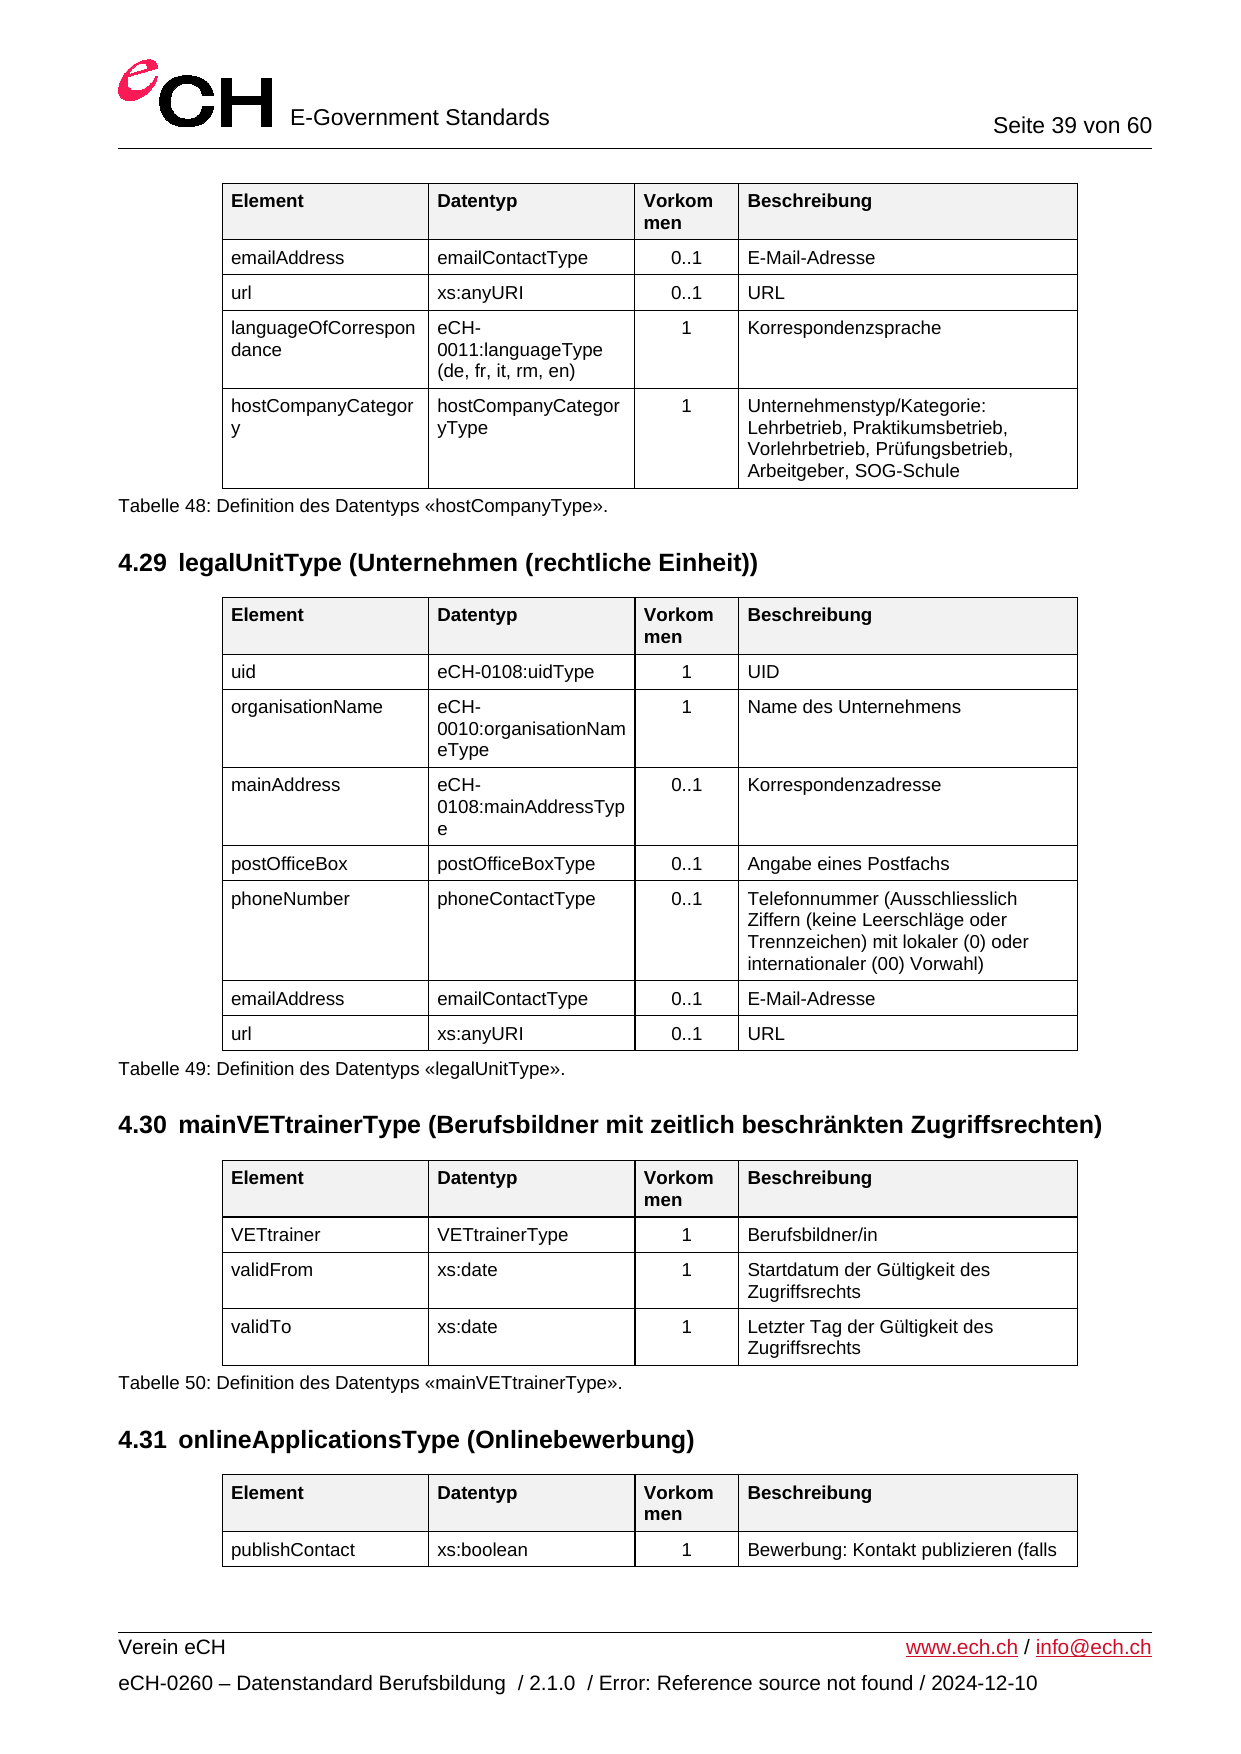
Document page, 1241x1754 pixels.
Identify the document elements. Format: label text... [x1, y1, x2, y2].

table_header Datentyp [429, 1161, 634, 1216]
table_cell publishContact [223, 1532, 428, 1566]
table_cell URL [739, 1016, 1077, 1050]
table_cell postOfficeBoxType [429, 846, 634, 880]
table_cell hostCompanyCategory [223, 389, 428, 487]
table_cell phoneNumber [223, 881, 428, 980]
table_cell 0..1 [636, 768, 738, 845]
table_cell 1 [636, 1532, 738, 1566]
table_cell VETtrainer [223, 1218, 428, 1252]
table_cell 1 [635, 389, 738, 487]
table_cell VETtrainerType [429, 1218, 634, 1252]
table_cell 0..1 [636, 881, 738, 980]
table_cell eCH-0010:organisationNameType [429, 690, 634, 767]
table_header Element [223, 598, 428, 654]
table_cell 0..1 [636, 981, 738, 1015]
table_cell Unternehmenstyp/Kategorie: Lehrbetrieb, Praktikumsbetrieb, Vorlehrbetrieb, Prüfungsbetrieb, Arbeitgeber, SOG-Schule [739, 389, 1077, 487]
table_cell Letzter Tag der Gültigkeit des Zugriffsrechts [739, 1309, 1077, 1365]
table_cell xs:anyURI [429, 275, 634, 309]
table_cell Startdatum der Gültigkeit des Zugriffsrechts [739, 1253, 1077, 1308]
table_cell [739, 1532, 1077, 1566]
table_cell UID [739, 655, 1077, 689]
table_cell E-Mail-Adresse [739, 240, 1077, 274]
table_header Vorkommen [636, 598, 738, 654]
table_header Vorkommen [635, 184, 738, 239]
table_cell xs:anyURI [429, 1016, 634, 1050]
table_cell 1 [636, 690, 738, 767]
table_header Beschreibung [739, 1475, 1077, 1531]
table_cell organisationName [223, 690, 428, 767]
table_cell eCH-0108:uidType [429, 655, 634, 689]
table_cell xs:boolean [429, 1532, 634, 1566]
table_header Element [223, 1161, 428, 1216]
table_cell xs:date [429, 1253, 634, 1308]
text Tabelle 48: Definition des Datentyps «hostCompanyType». [118, 495, 1152, 516]
table_cell emailContactType [429, 981, 634, 1015]
table_header Datentyp [429, 184, 634, 239]
table_header Datentyp [429, 598, 634, 654]
table_cell Korrespondenzadresse [739, 768, 1077, 845]
table_header Vorkommen [636, 1475, 738, 1531]
table_cell Korrespondenzsprache [739, 311, 1077, 388]
table_cell languageOfCorrespondance [223, 311, 428, 388]
text Tabelle 49: Definition des Datentyps «legalUnitType». [118, 1058, 1152, 1079]
table_cell 0..1 [636, 1016, 738, 1050]
table_cell Berufsbildner/in [739, 1218, 1077, 1252]
table_cell uid [223, 655, 428, 689]
table_cell Telefonnummer (Ausschliesslich Ziffern (keine Leerschläge oder Trennzeichen) mit lokaler (0) oder internationaler (00) Vorwahl) [739, 881, 1077, 980]
table_cell 1 [636, 655, 738, 689]
table_cell validFrom [223, 1253, 428, 1308]
table_cell xs:date [429, 1309, 634, 1365]
table_header Datentyp [429, 1475, 634, 1531]
subtitle mainVETtrainerType (Berufsbildner mit zeitlich beschränkten Zugriffsrechten) [118, 1110, 1152, 1139]
table_header Element [223, 184, 428, 239]
table_cell url [223, 1016, 428, 1050]
table_header Element [223, 1475, 428, 1531]
table_cell 0..1 [636, 846, 738, 880]
table_cell Name des Unternehmens [739, 690, 1077, 767]
table_cell 1 [636, 1309, 738, 1365]
table_header Beschreibung [739, 598, 1077, 654]
table_cell 1 [636, 1218, 738, 1252]
table_cell 1 [636, 1253, 738, 1308]
subtitle onlineApplicationsType (Onlinebewerbung) [118, 1425, 1152, 1454]
table_cell phoneContactType [429, 881, 634, 980]
table_cell postOfficeBox [223, 846, 428, 880]
table_cell emailAddress [223, 240, 428, 274]
table_cell 1 [635, 311, 738, 388]
table_cell hostCompanyCategoryType [429, 389, 634, 487]
table_header Vorkommen [636, 1161, 738, 1216]
table_cell eCH-0011:languageType (de, fr, it, rm, en) [429, 311, 634, 388]
table_cell URL [739, 275, 1077, 309]
subtitle legalUnitType (Unternehmen (rechtliche Einheit)) [118, 548, 1152, 576]
table_cell E-Mail-Adresse [739, 981, 1077, 1015]
table_cell emailContactType [429, 240, 634, 274]
table_cell eCH-0108:mainAddressType [429, 768, 634, 845]
table_header Beschreibung [739, 184, 1077, 239]
table_cell emailAddress [223, 981, 428, 1015]
table_cell mainAddress [223, 768, 428, 845]
table_cell url [223, 275, 428, 309]
table_cell 0..1 [635, 275, 738, 309]
text Tabelle 50: Definition des Datentyps «mainVETtrainerType». [118, 1372, 1152, 1394]
table_cell validTo [223, 1309, 428, 1365]
table_cell Angabe eines Postfachs [739, 846, 1077, 880]
table_header Beschreibung [739, 1161, 1077, 1216]
table_cell 0..1 [635, 240, 738, 274]
